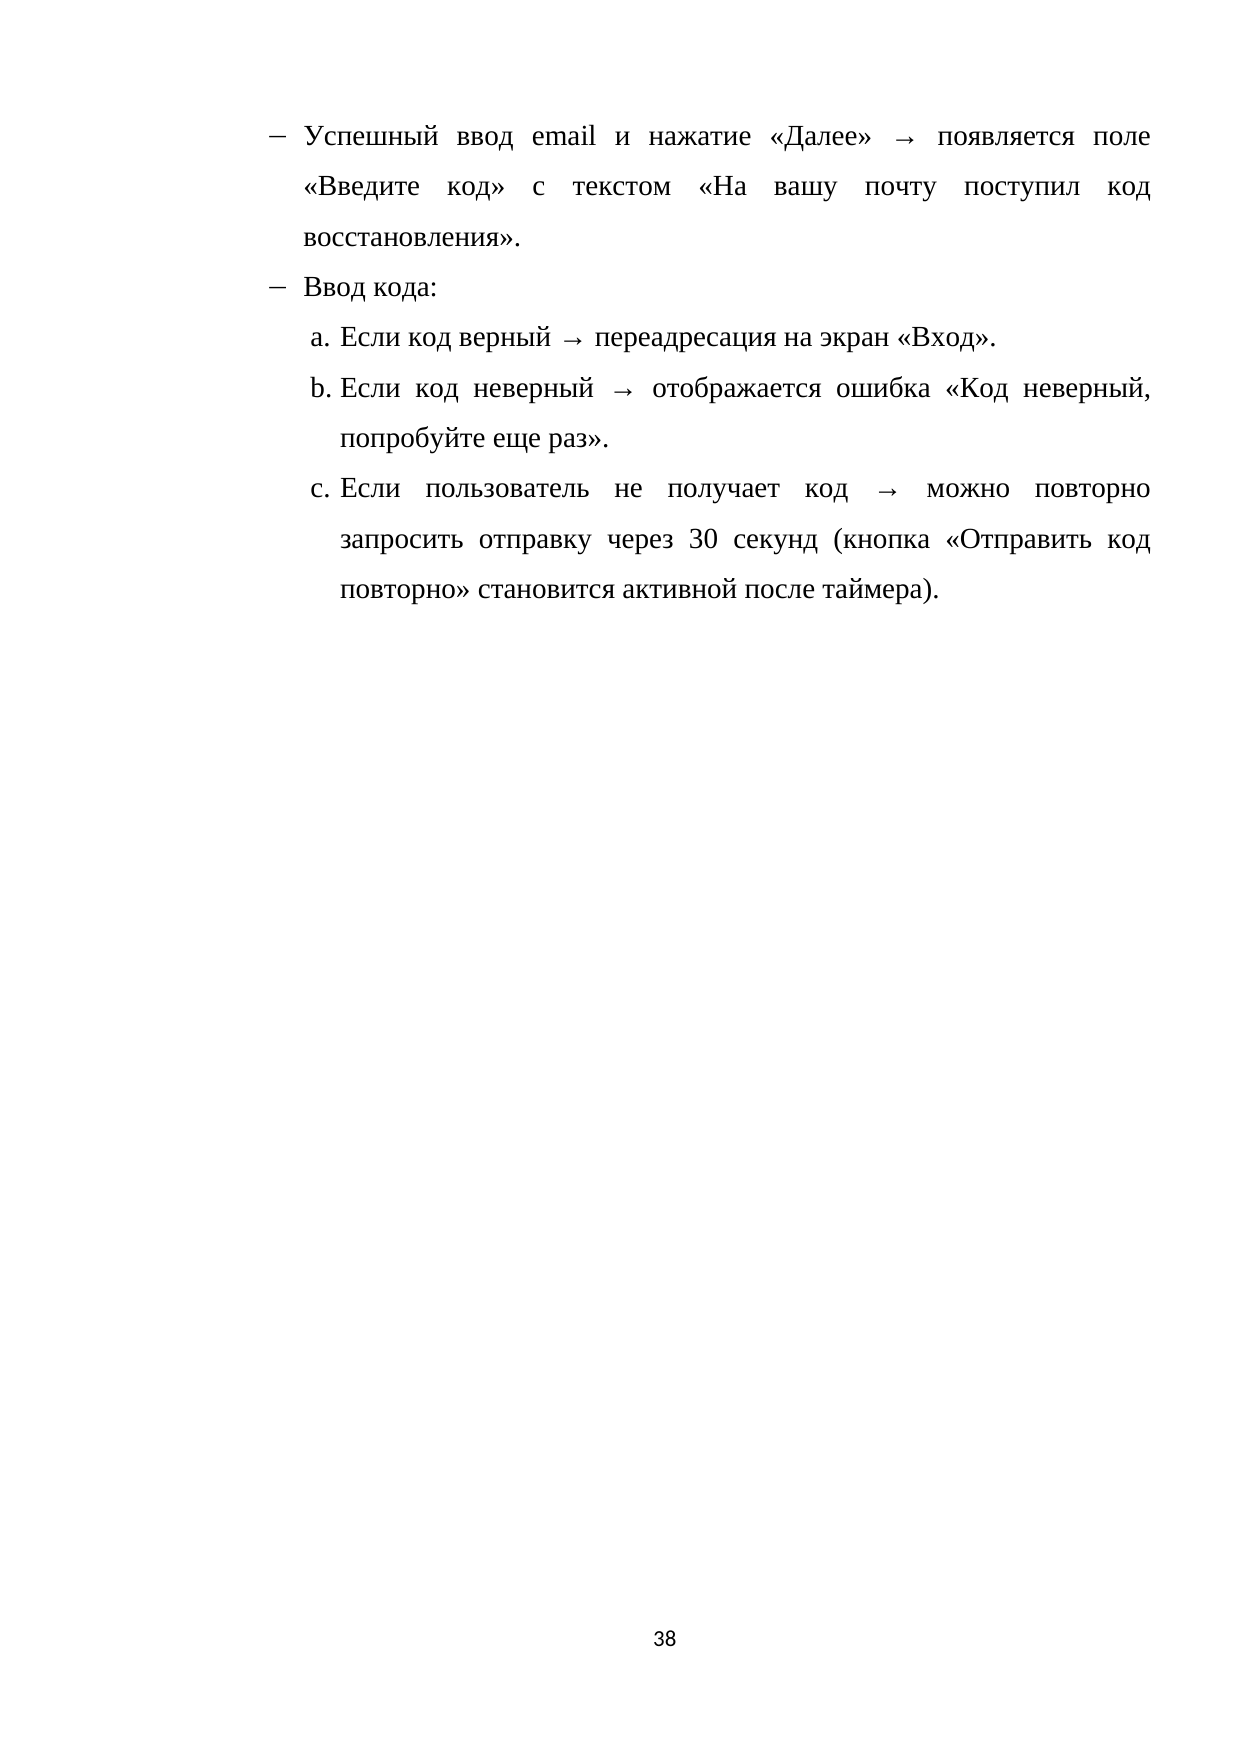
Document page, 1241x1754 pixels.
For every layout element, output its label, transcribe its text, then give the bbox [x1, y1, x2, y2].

list Если код верный → переадресация на экран «Вход». [310, 319, 1152, 353]
list Если код неверный → отображается ошибка «Код неверный, попробуйте еще раз». [310, 370, 1152, 454]
text Ввод кода: [266, 269, 1152, 303]
list Если пользователь не получает код → можно повторно запросить отправку через 30 секунд (кнопка «Отправить код повторно» становится активной после таймера). [310, 471, 1152, 605]
text Успешный ввод email и нажатие «Далее» → появляется поле «Введите код» с текстом «На вашу почту поступил код восстановления». [266, 118, 1152, 252]
